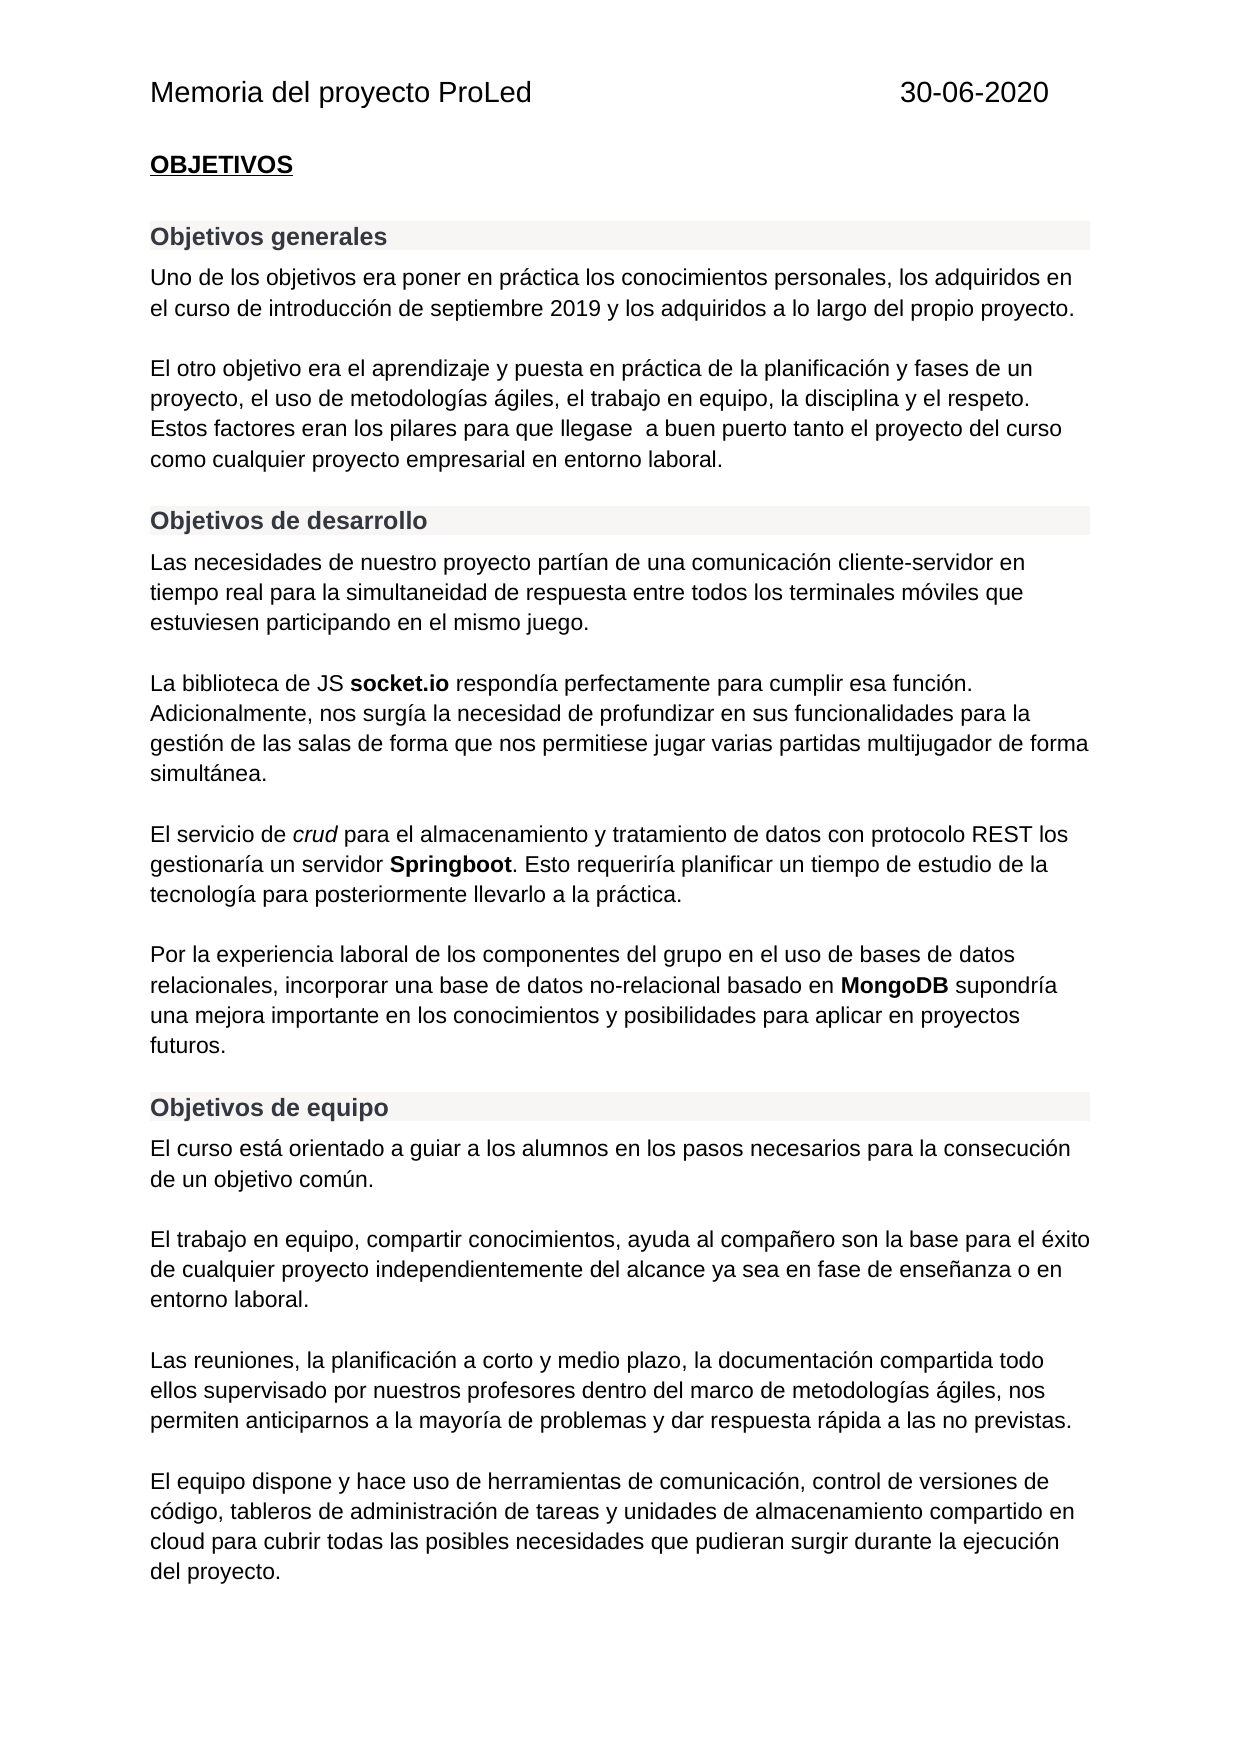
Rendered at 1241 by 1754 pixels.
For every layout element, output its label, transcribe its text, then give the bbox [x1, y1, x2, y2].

subtitle Objetivos generales [150, 221, 1090, 250]
text Las necesidades de nuestro proyecto partían de una comunicación cliente-servidor en tiempo real para la simultaneidad de respuesta entre todos los terminales móviles que estuviesen participando en el mismo juego. [150, 549, 1090, 636]
text El curso está orientado a guiar a los alumnos en los pasos necesarios para la consecución de un objetivo común. [150, 1135, 1090, 1192]
text Las reuniones, la planificación a corto y medio plazo, la documentación compartida todo ellos supervisado por nuestros profesores dentro del marco de metodologías ágiles, nos permiten anticiparnos a la mayoría de problemas y dar respuesta rápida a las no previstas. [150, 1347, 1090, 1433]
subtitle OBJETIVOS [150, 150, 1090, 179]
subtitle Objetivos de desarrollo [150, 506, 1090, 535]
text El otro objetivo era el aprendizaje y puesta en práctica de la planificación y fases de un proyecto, el uso de metodologías ágiles, el trabajo en equipo, la disciplina y el respeto. Estos factores eran los pilares para que llegase a buen puerto tanto el proyecto del curso como cualquier proyecto empresarial en entorno laboral. [150, 355, 1090, 472]
subtitle Objetivos de equipo [150, 1092, 1090, 1121]
text Por la experiencia laboral de los componentes del grupo en el uso de bases de datos relacionales, incorporar una base de datos no-relacional basado en MongoDB supondría una mejora importante en los conocimientos y posibilidades para aplicar en proyectos futuros. [150, 941, 1090, 1058]
text La biblioteca de JS socket.io respondía perfectamente para cumplir esa función. Adicionalmente, nos surgía la necesidad de profundizar en sus funcionalidades para la gestión de las salas de forma que nos permitiese jugar varias partidas multijugador de forma simultánea. [150, 669, 1090, 787]
text El equipo dispone y hace uso de herramientas de comunicación, control de versiones de código, tableros de administración de tareas y unidades de almacenamiento compartido en cloud para cubrir todas las posibles necesidades que pudieran surgir durante la ejecución del proyecto. [150, 1468, 1090, 1584]
text El trabajo en equipo, compartir conocimientos, ayuda al compañero son la base para el éxito de cualquier proyecto independientemente del alcance ya sea en fase de enseñanza o en entorno laboral. [150, 1226, 1090, 1313]
text El servicio de crud para el almacenamiento y tratamiento de datos con protocolo REST los gestionaría un servidor Springboot. Esto requeriría planificar un tiempo de estudio de la tecnología para posteriormente llevarlo a la práctica. [150, 821, 1090, 907]
text Uno de los objetivos era poner en práctica los conocimientos personales, los adquiridos en el curso de introducción de septiembre 2019 y los adquiridos a lo largo del propio proyecto. [150, 264, 1090, 321]
